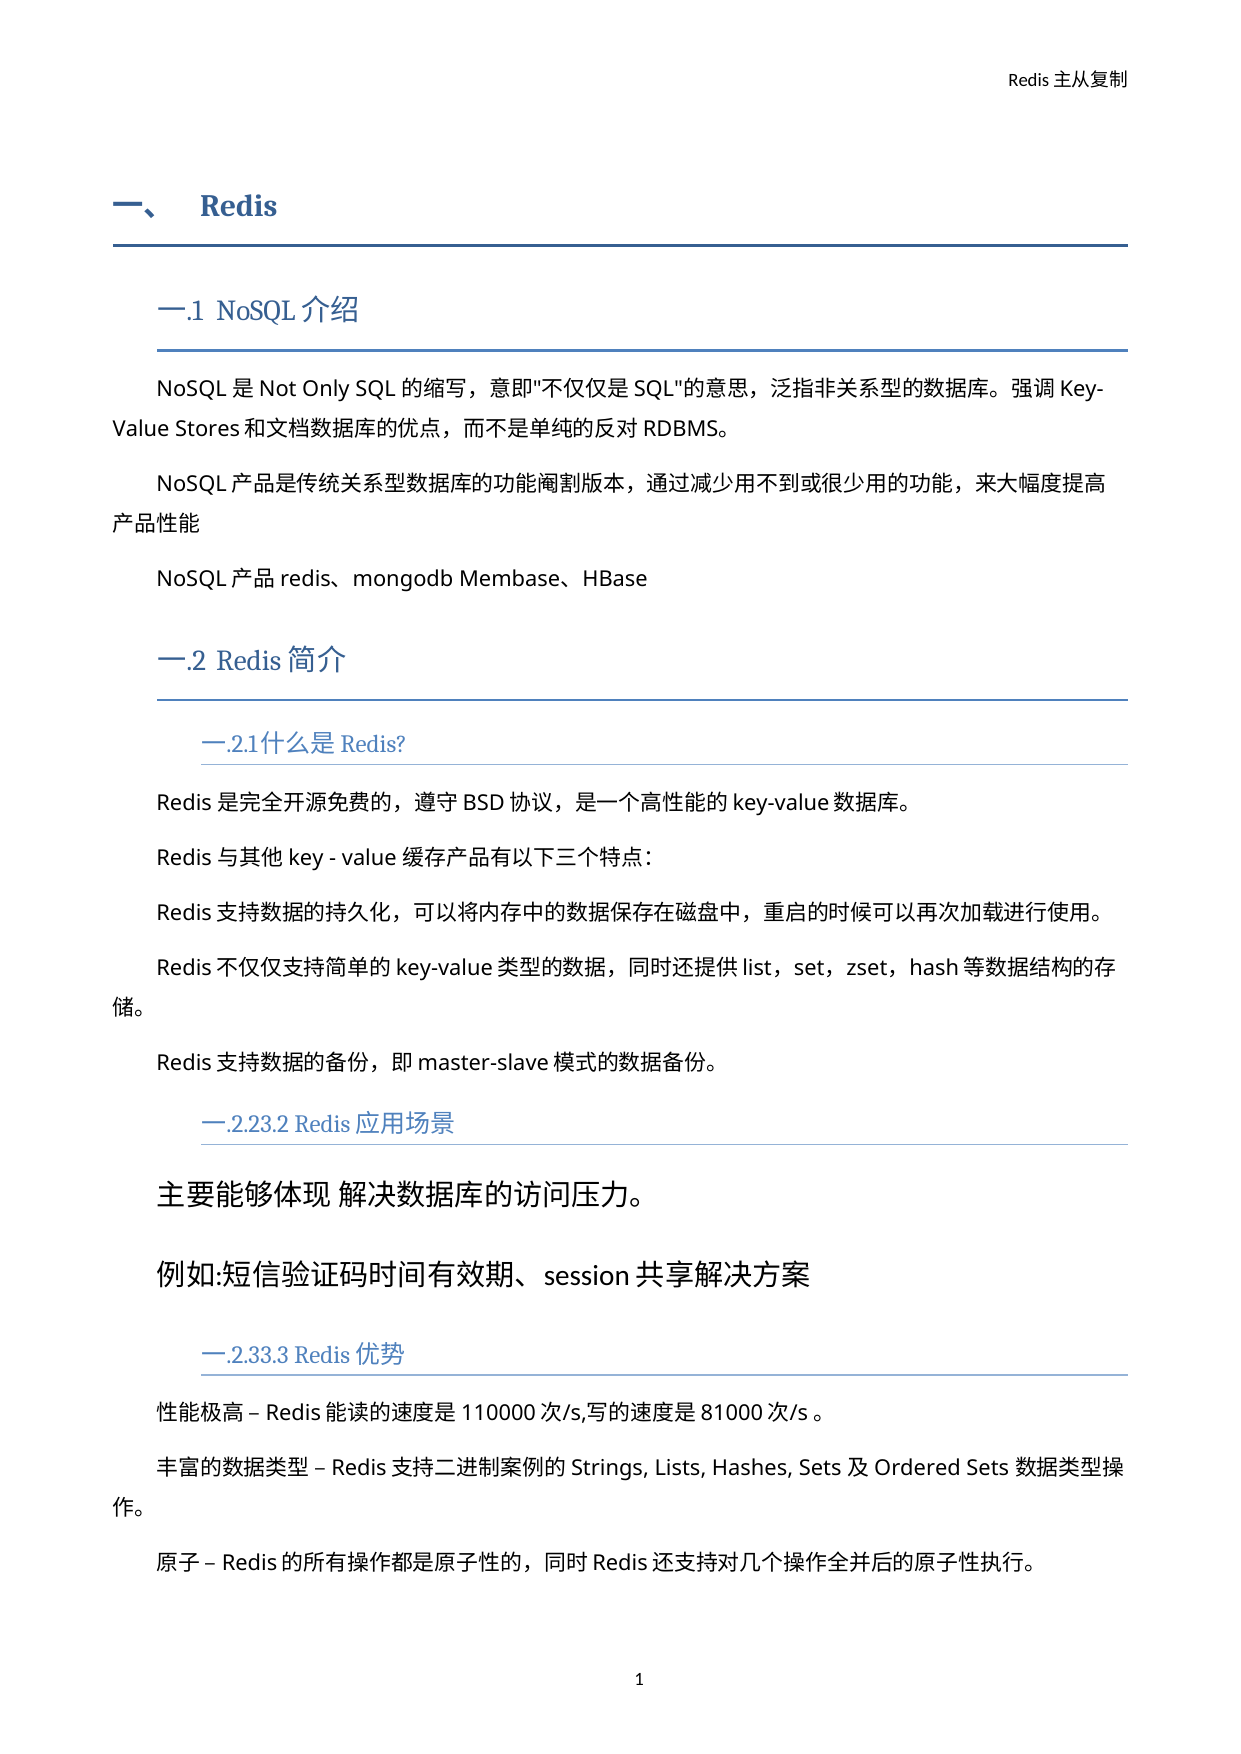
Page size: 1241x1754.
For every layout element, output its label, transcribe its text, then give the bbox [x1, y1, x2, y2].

text 主要能够体现 解决数据库的访问压力。 [112, 1153, 1128, 1232]
text NoSQL产品 redis、mongodb Membase、HBase [112, 557, 1128, 597]
text 原子 – Redis的所有操作都是原子性的，同时Redis还支持对几个操作全并后的原子性执行。 [112, 1541, 1128, 1581]
subtitle 什么是Redis? [201, 722, 1128, 764]
text NoSQL产品是传统关系型数据库的功能阉割版本，通过减少用不到或很少用的功能，来大幅度提高产品性能 [112, 462, 1128, 542]
text 丰富的数据类型 – Redis支持二进制案例的 Strings, Lists, Hashes, Sets 及 Ordered Sets 数据类型操作。 [112, 1446, 1128, 1526]
subtitle 3.3 Redis优势 [201, 1333, 1128, 1374]
subtitle Redis 简介 [157, 618, 1128, 699]
text Redis不仅仅支持简单的key-value类型的数据，同时还提供list，set，zset，hash等数据结构的存储。 [112, 946, 1128, 1026]
text 性能极高 – Redis能读的速度是110000次/s,写的速度是81000次/s 。 [112, 1391, 1128, 1431]
text 例如:短信验证码时间有效期、session共享解决方案 [112, 1232, 1128, 1312]
text Redis 与其他 key - value 缓存产品有以下三个特点： [112, 836, 1128, 876]
subtitle NoSQL介绍 [157, 268, 1128, 349]
text NoSQL 是Not Only SQL 的缩写，意即"不仅仅是SQL"的意思，泛指非关系型的数据库。强调Key-Value Stores和文档数据库的优点，而不是单纯的反对RDBMS。 [112, 367, 1128, 447]
text Redis支持数据的备份，即master-slave模式的数据备份。 [112, 1041, 1128, 1081]
subtitle Redis [112, 163, 1128, 247]
text Redis 是完全开源免费的，遵守BSD协议，是一个高性能的key-value数据库。 [112, 781, 1128, 820]
text Redis支持数据的持久化，可以将内存中的数据保存在磁盘中，重启的时候可以再次加载进行使用。 [112, 891, 1128, 931]
subtitle 3.2 Redis应用场景 [201, 1102, 1128, 1144]
